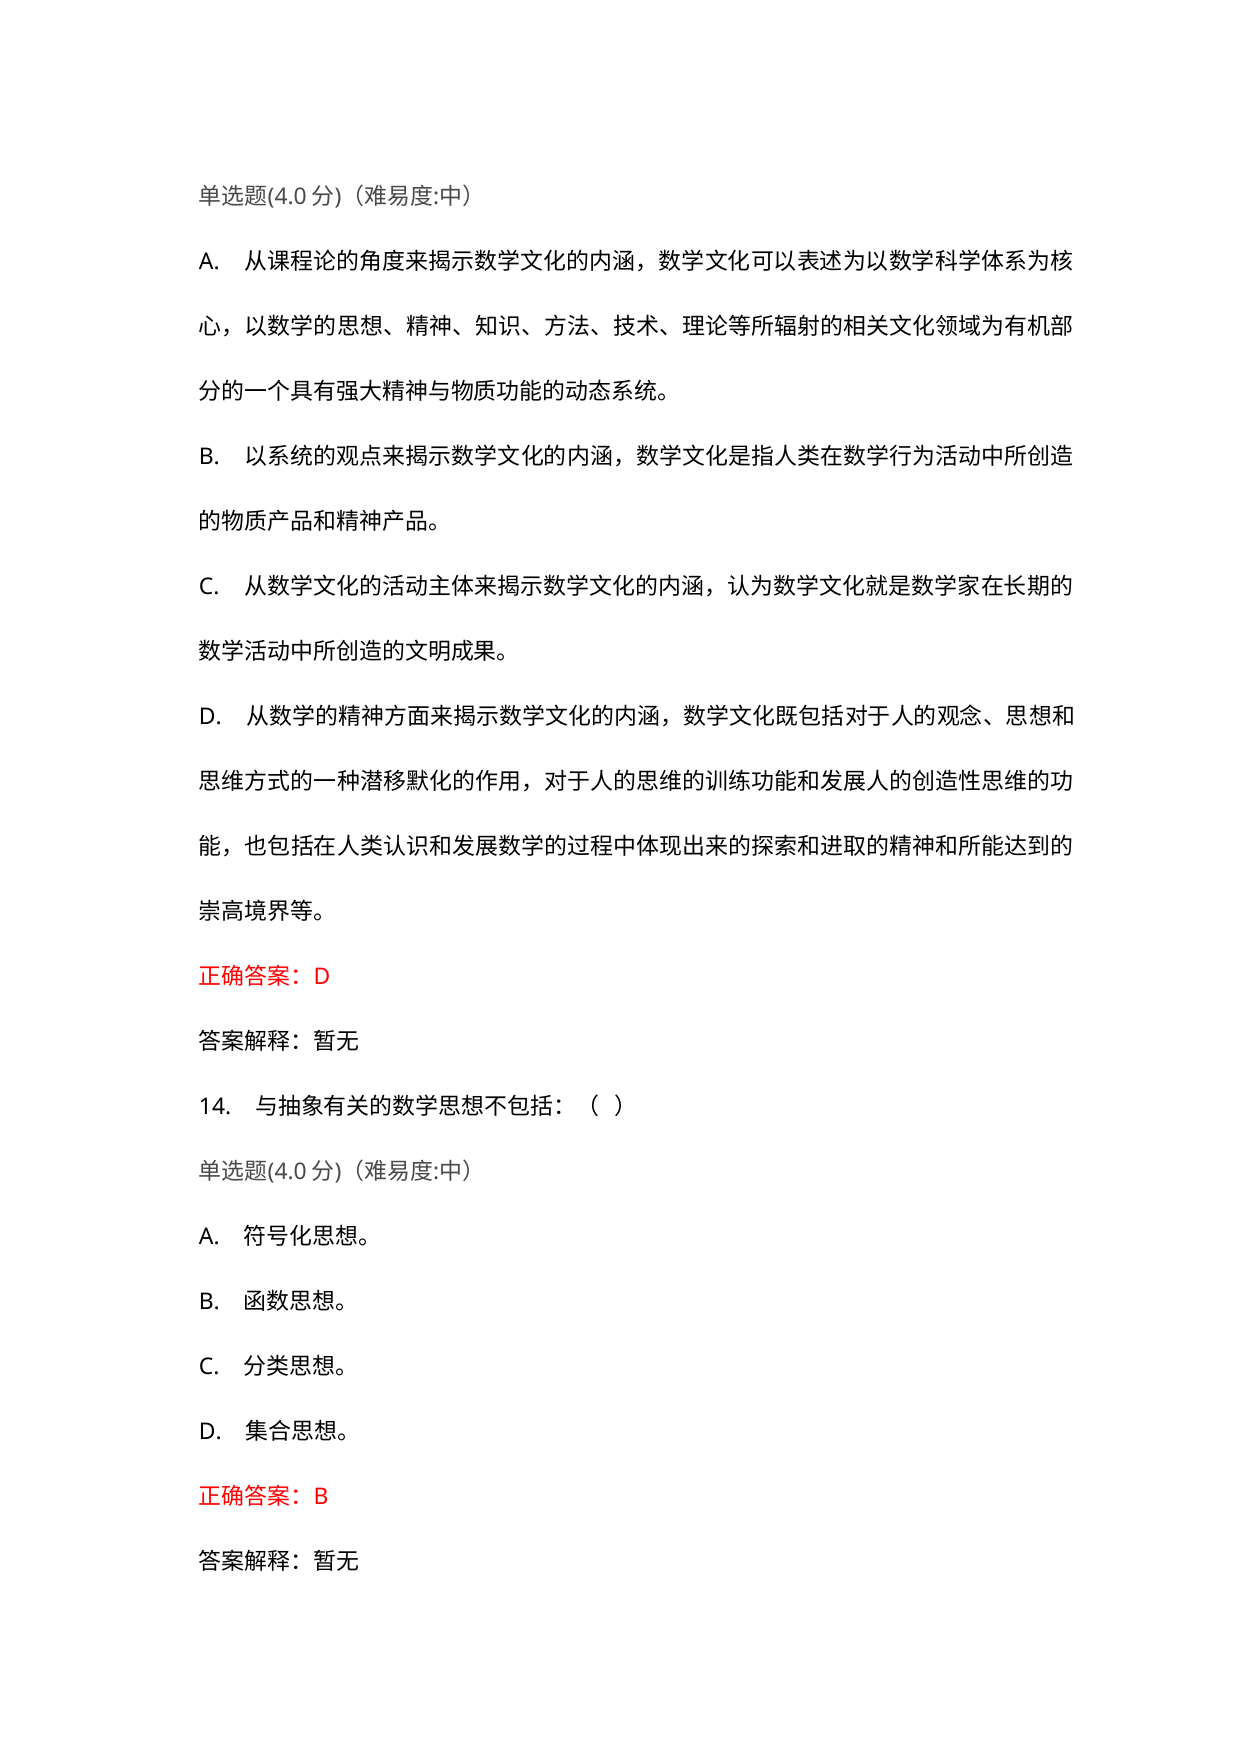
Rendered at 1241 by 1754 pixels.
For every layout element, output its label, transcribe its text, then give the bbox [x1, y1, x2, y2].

table_cell 答案解释：暂无 [188, 1007, 1087, 1072]
table_cell C. 从数学文化的活动主体来揭示数学文化的内涵，认为数学文化就是数学家在长期的数学活动中所创造的文明成果。 [188, 552, 1087, 682]
table_cell 单选题(4.0分)（难易度:中） [188, 162, 1087, 227]
table_cell 单选题(4.0分)（难易度:中） [188, 1137, 1087, 1202]
table_cell D. 从数学的精神方面来揭示数学文化的内涵，数学文化既包括对于人的观念、思想和思维方式的一种潜移默化的作用，对于人的思维的训练功能和发展人的创造性思维的功能，也包括在人类认识和发展数学的过程中体现出来的探索和进取的精神和所能达到的崇高境界等。 [188, 682, 1087, 942]
table_cell B. 以系统的观点来揭示数学文化的内涵，数学文化是指人类在数学行为活动中所创造的物质产品和精神产品。 [188, 422, 1087, 552]
table_cell A. 符号化思想。 [188, 1202, 1087, 1267]
table_cell B. 函数思想。 [188, 1267, 1087, 1332]
table_cell 14. 与抽象有关的数学思想不包括：（ ） [188, 1072, 1087, 1137]
table_cell A. 从课程论的角度来揭示数学文化的内涵，数学文化可以表述为以数学科学体系为核心，以数学的思想、精神、知识、方法、技术、理论等所辐射的相关文化领域为有机部分的一个具有强大精神与物质功能的动态系统。 [188, 227, 1087, 422]
table_cell 正确答案：D [188, 942, 1087, 1007]
table_cell C. 分类思想。 [188, 1332, 1087, 1397]
table_cell D. 集合思想。 [188, 1397, 1087, 1462]
table_cell 正确答案：B [188, 1462, 1087, 1527]
table_cell 答案解释：暂无 [188, 1527, 1087, 1592]
